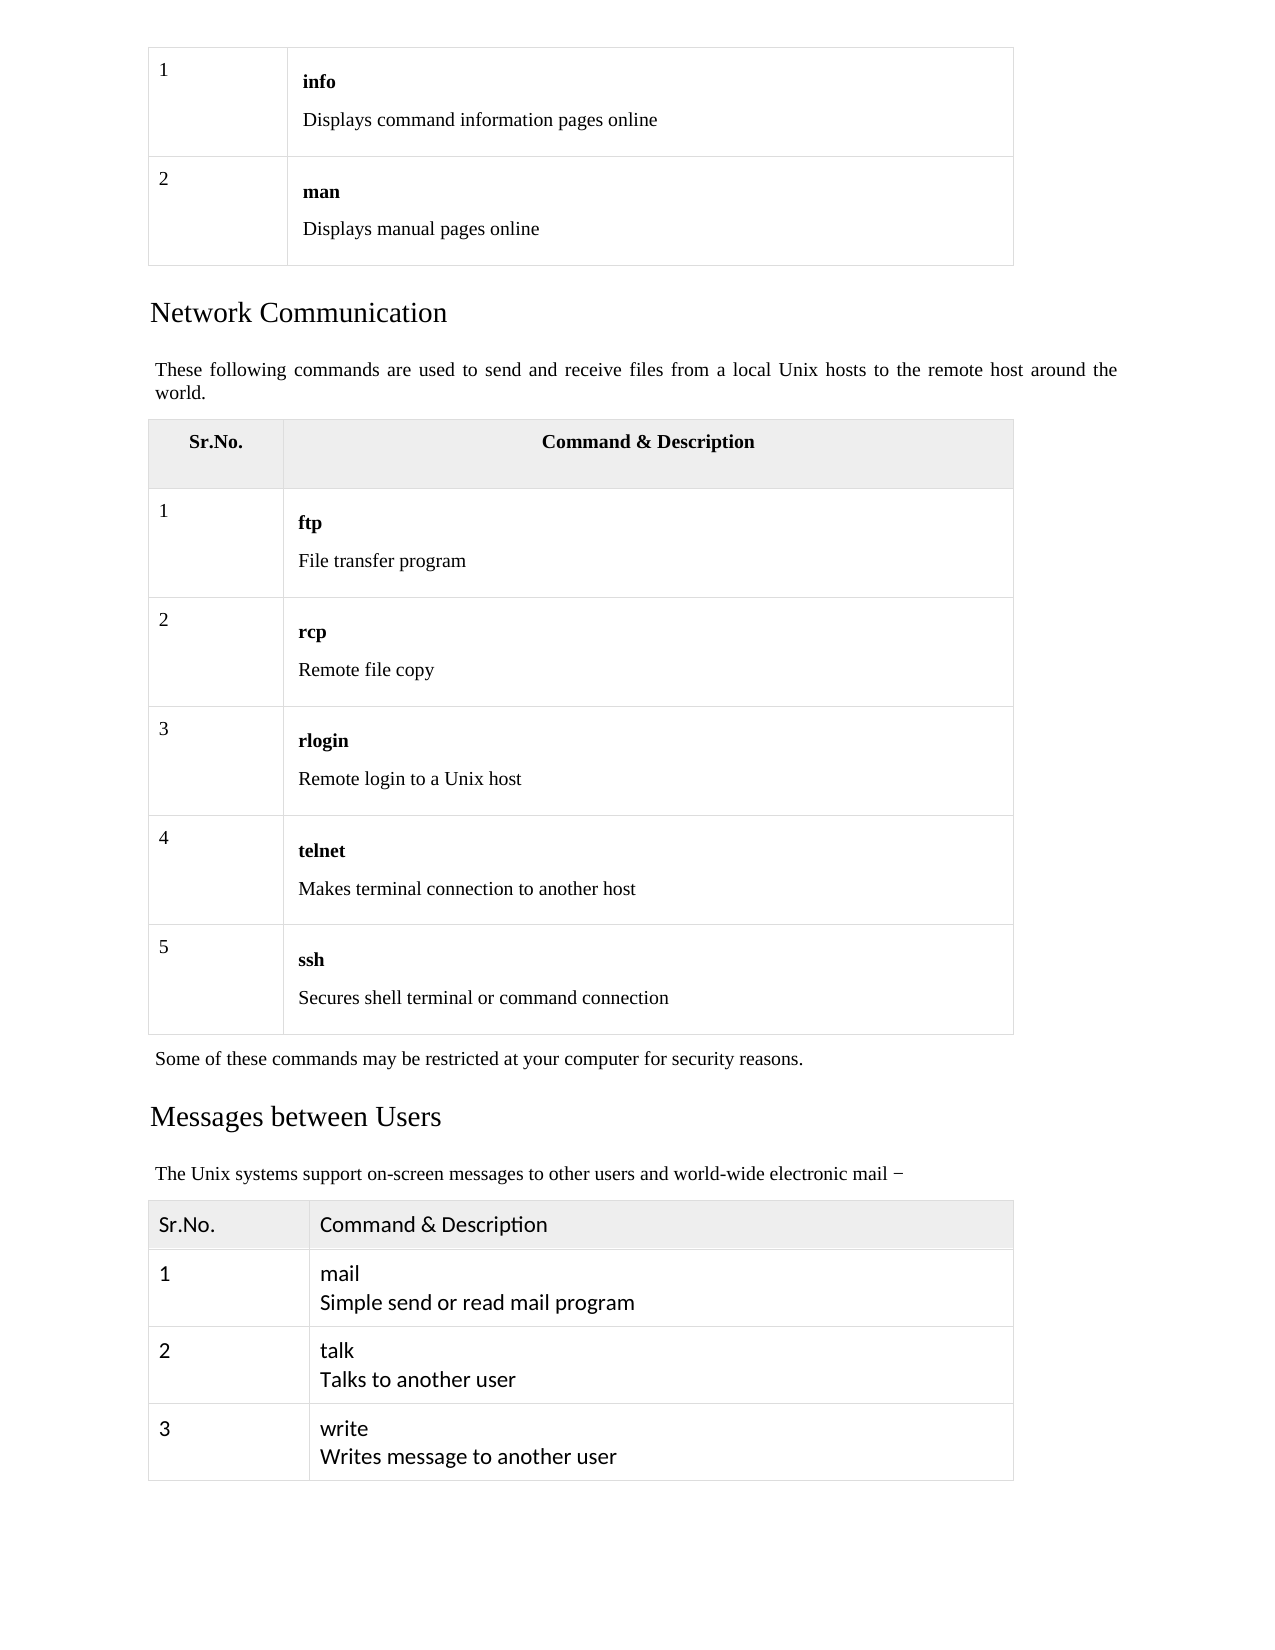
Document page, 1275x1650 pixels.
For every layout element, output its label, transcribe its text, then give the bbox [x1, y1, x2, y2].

table_header Sr.No. [149, 1201, 309, 1248]
table_cell rlogin Remote login to a Unix host [284, 707, 1013, 815]
table_cell 5 [149, 925, 283, 1033]
table_cell 1 [149, 1250, 309, 1326]
table_cell mail Simple send or read mail program [310, 1250, 1013, 1326]
table_cell telnet Makes terminal connection to another host [284, 816, 1013, 924]
table_cell 1 [149, 489, 283, 597]
text Messages between Users [150, 1099, 1125, 1132]
table_cell man Displays manual pages online [288, 157, 1013, 265]
table_cell 4 [149, 816, 283, 924]
text These following commands are used to send and receive files from a local Unix hosts to the remote host around the world. [155, 358, 1120, 404]
table_cell rcp Remote file copy [284, 598, 1013, 706]
text Some of these commands may be restricted at your computer for security reasons. [155, 1047, 1120, 1070]
table_cell 1 [149, 48, 287, 156]
table_cell 2 [149, 598, 283, 706]
table_cell ftp File transfer program [284, 489, 1013, 597]
table_cell 2 [149, 1327, 309, 1403]
table_cell 2 [149, 157, 287, 265]
table_cell 3 [149, 707, 283, 815]
table_cell 3 [149, 1404, 309, 1480]
table_cell info Displays command information pages online [288, 48, 1013, 156]
table_header Command & Description [284, 420, 1013, 488]
table_header Command & Description [310, 1201, 1013, 1248]
table_cell write Writes message to another user [310, 1404, 1013, 1480]
text The Unix systems support on-screen messages to other users and world-wide electronic mail − [155, 1162, 1120, 1184]
text Network Communication [150, 295, 1125, 329]
table_header Sr.No. [149, 420, 283, 488]
table_cell ssh Secures shell terminal or command connection [284, 925, 1013, 1033]
table_cell talk Talks to another user [310, 1327, 1013, 1403]
